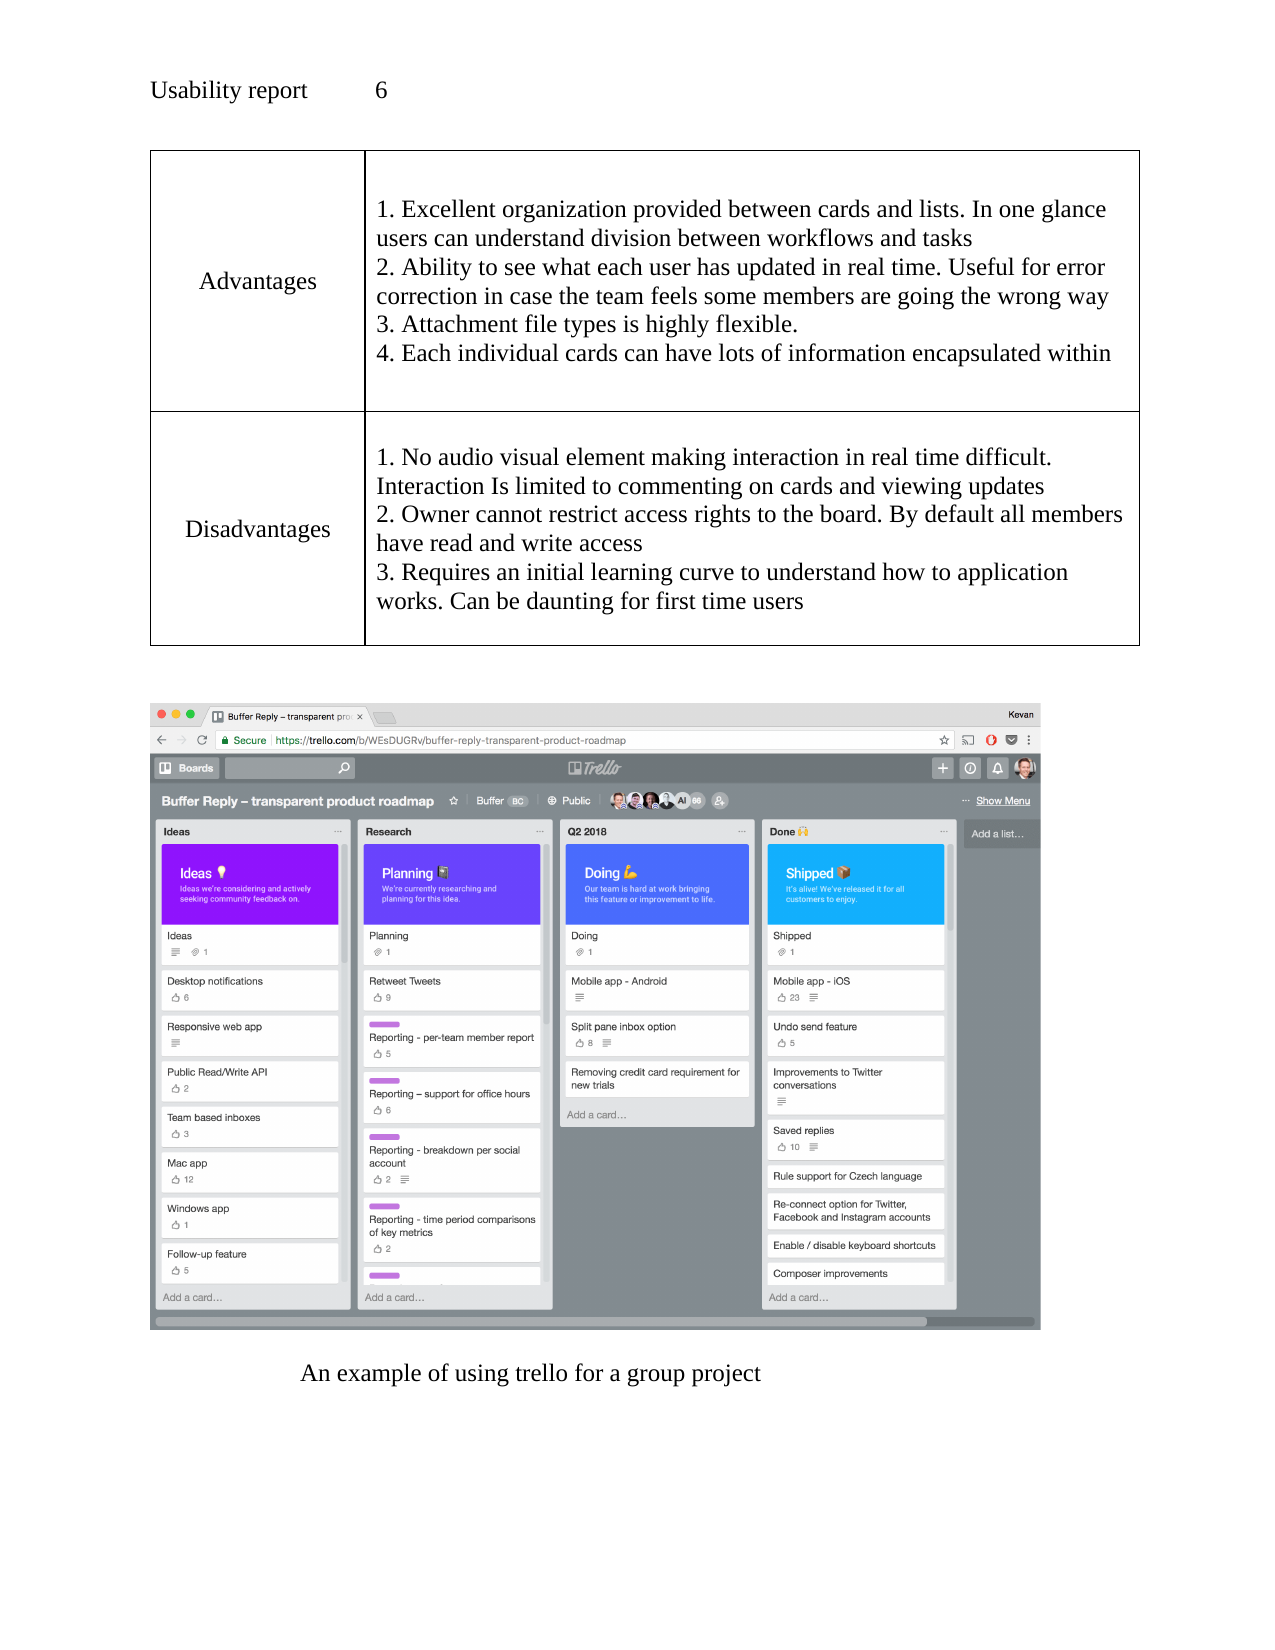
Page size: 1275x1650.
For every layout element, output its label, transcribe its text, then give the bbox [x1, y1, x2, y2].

picture [150, 703, 1041, 1330]
table_cell 1. Excellent organization provided between cards and lists. In one glance users can understand division between workflows and tasks 2. Ability to see what each user has updated in real time. Useful for error correction in case the team feels some members are going the wrong way 3. Attachment file types is highly flexible. 4. Each individual cards can have lots of information encapsulated within [366, 151, 1139, 411]
table_cell 1. No audio visual element making interaction in real time difficult. Interaction Is limited to commenting on cards and viewing updates 2. Owner cannot restrict access rights to the board. By default all members have read and write access 3. Requires an initial learning curve to understand how to application works. Can be daunting for first time users [366, 412, 1139, 645]
table_cell Advantages [151, 151, 364, 411]
table_cell Disadvantages [151, 412, 364, 645]
text An example of using trello for a group project [150, 1358, 1125, 1387]
